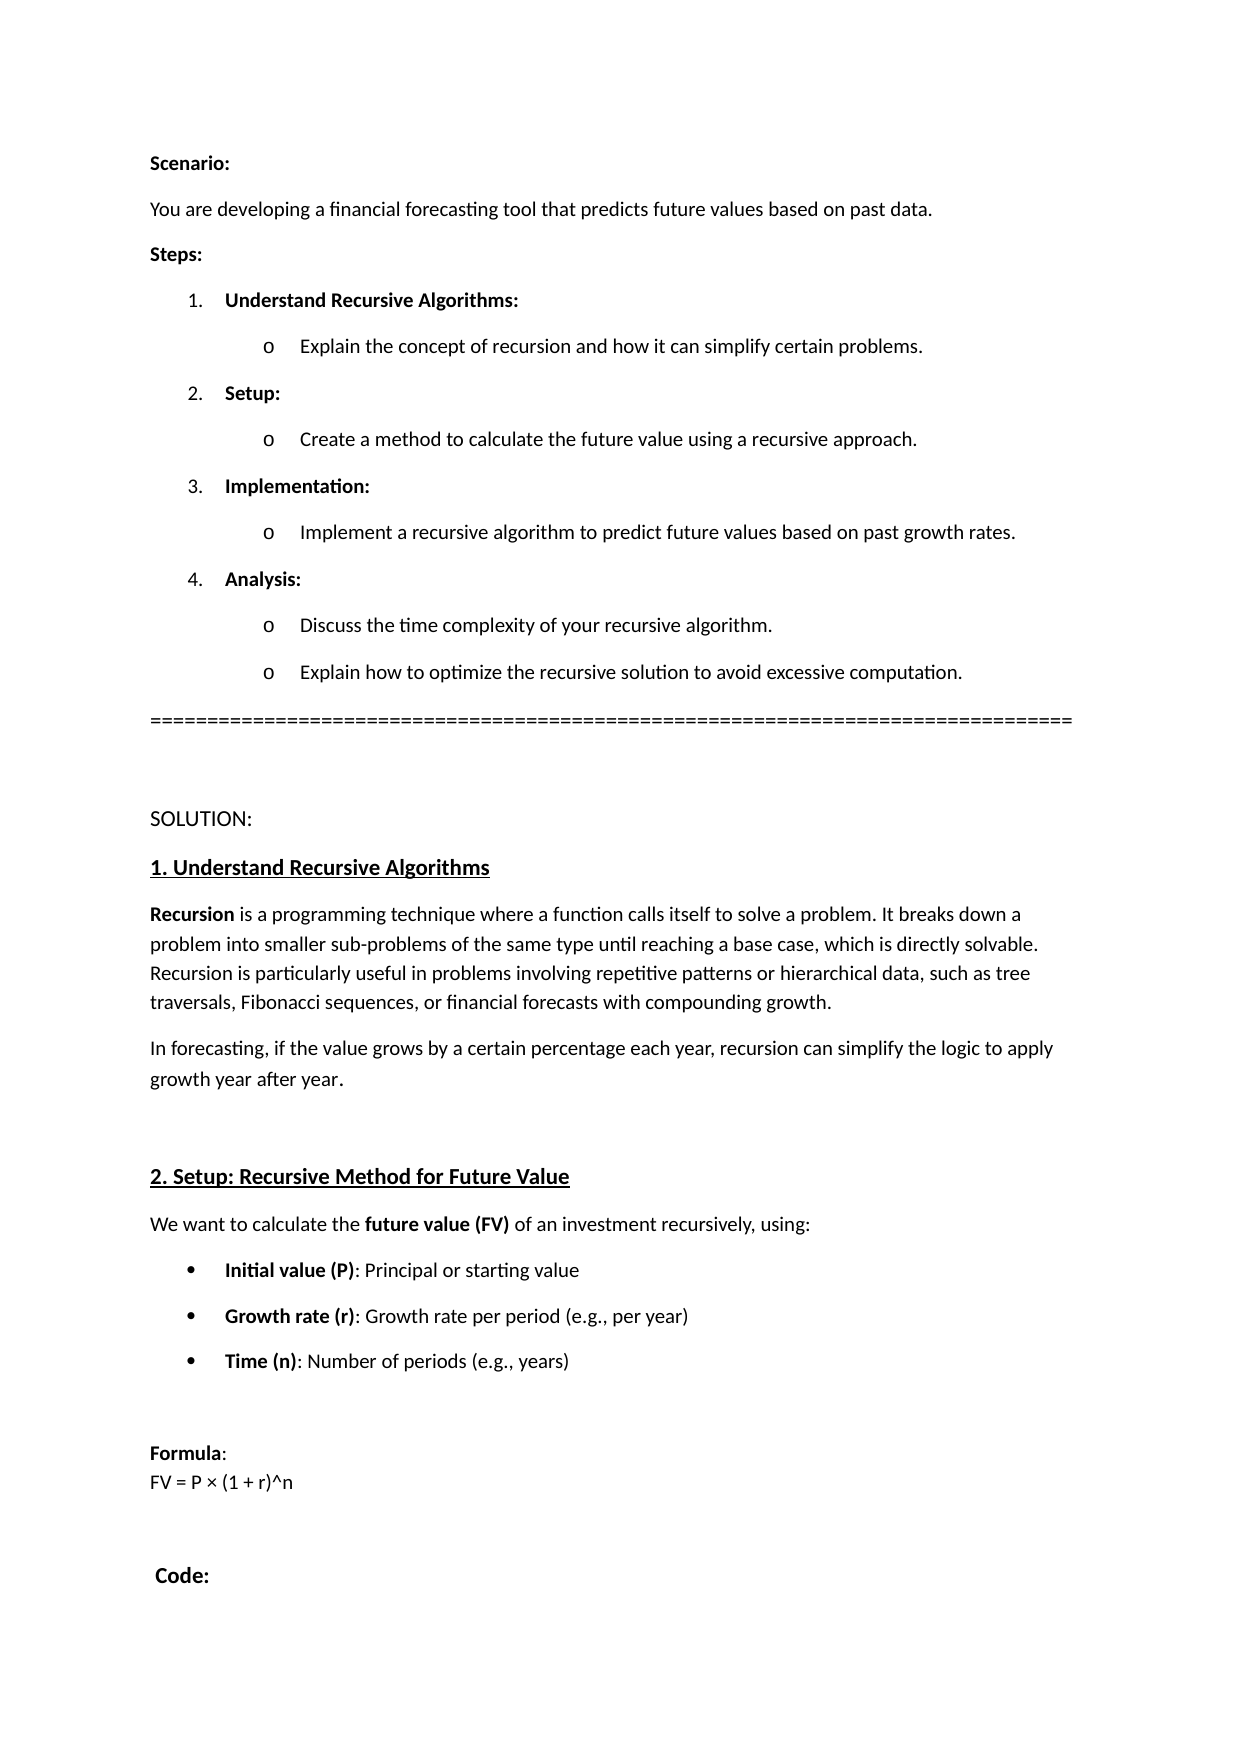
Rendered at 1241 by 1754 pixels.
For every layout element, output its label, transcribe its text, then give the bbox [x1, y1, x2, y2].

text Code: [150, 1561, 1090, 1589]
text ================================================================================= [150, 706, 1090, 734]
text Formula: FV = P × (1 + r)^n [150, 1440, 1090, 1495]
list Analysis: [187, 566, 1090, 592]
text SOLUTION: [150, 804, 1090, 832]
list Implement a recursive algorithm to predict future values based on past growth rates. [262, 519, 1090, 546]
text You are developing a financial forecasting tool that predicts future values based on past data. [150, 196, 1090, 221]
text 2. Setup: Recursive Method for Future Value [150, 1162, 1090, 1190]
list Discuss the time complexity of your recursive algorithm. [262, 612, 1090, 638]
list Initial value (P): Principal or starting value [187, 1257, 1090, 1282]
list Implementation: [187, 473, 1090, 499]
list Explain the concept of recursion and how it can simplify certain problems. [262, 333, 1090, 360]
list Create a method to calculate the future value using a recursive approach. [262, 426, 1090, 453]
text Scenario: [150, 150, 1090, 175]
list Understand Recursive Algorithms: [187, 287, 1090, 313]
text 1. Understand Recursive Algorithms [150, 853, 1090, 881]
list Explain how to optimize the recursive solution to avoid excessive computation. [262, 659, 1090, 686]
text Recursion is a programming technique where a function calls itself to solve a problem. It breaks down a problem into smaller sub-problems of the same type until reaching a base case, which is directly solvable. Recursion is particularly useful in problems involving repetitive patterns or hierarchical data, such as tree traversals, Fibonacci sequences, or financial forecasts with compounding growth. [150, 902, 1090, 1014]
text In forecasting, if the value grows by a certain percentage each year, recursion can simplify the logic to apply growth year after year. [150, 1035, 1090, 1093]
list Time (n): Number of periods (e.g., years) [187, 1349, 1090, 1374]
text Steps: [150, 242, 1090, 267]
text We want to calculate the future value (FV) of an investment recursively, using: [150, 1211, 1090, 1237]
list Setup: [187, 380, 1090, 406]
list Growth rate (r): Growth rate per period (e.g., per year) [187, 1303, 1090, 1328]
